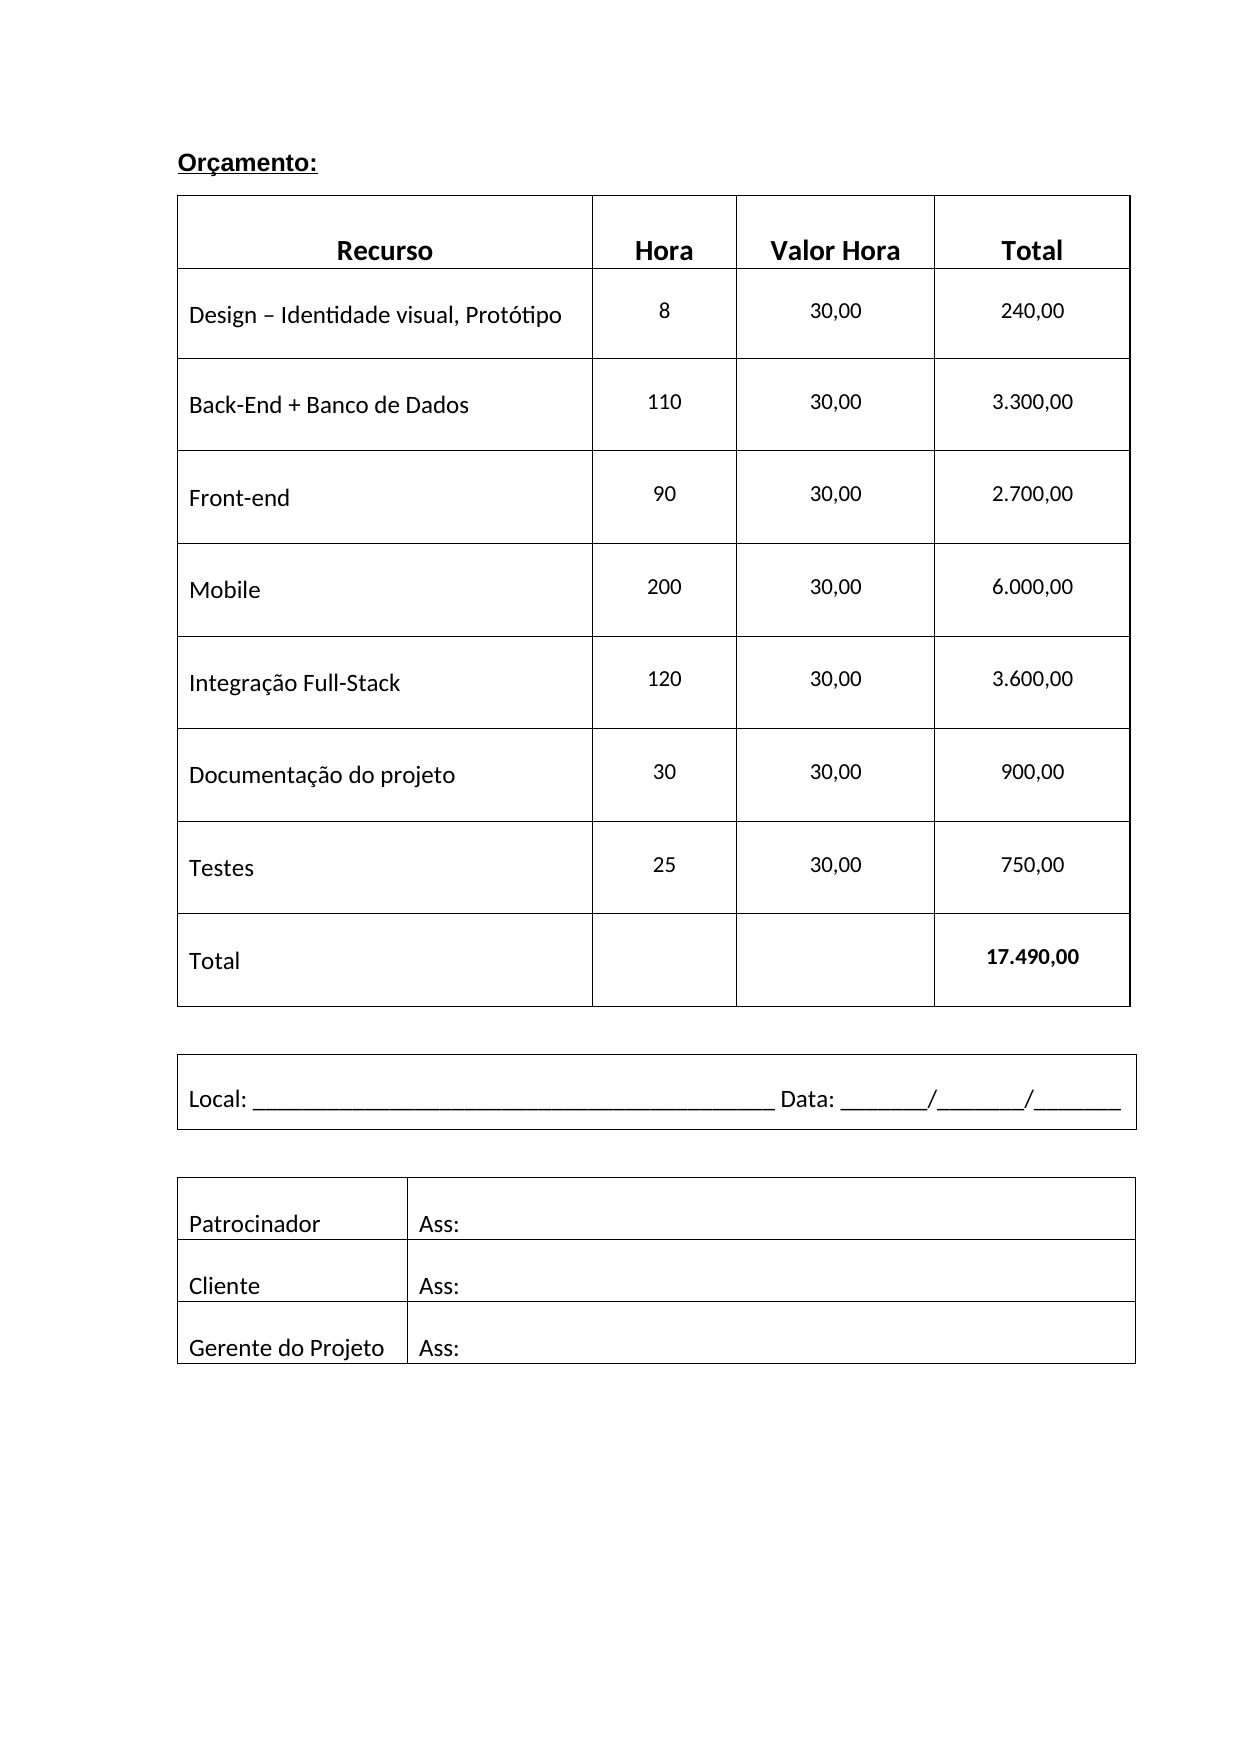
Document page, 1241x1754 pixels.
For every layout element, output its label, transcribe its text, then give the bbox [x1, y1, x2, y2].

table_cell Integração Full-Stack [178, 637, 592, 728]
table_cell Gerente do Projeto [178, 1302, 407, 1363]
table_cell Documentação do projeto [178, 729, 592, 821]
table_cell 3.300,00 [935, 359, 1129, 450]
table_cell 17.490,00 [935, 914, 1129, 1006]
table_cell 750,00 [935, 822, 1129, 913]
table_cell 30,00 [737, 822, 934, 913]
table_cell 90 [593, 451, 736, 543]
table_cell 30,00 [737, 359, 934, 450]
table_cell 3.600,00 [935, 637, 1129, 728]
table_cell Testes [178, 822, 592, 913]
table_cell 30,00 [737, 729, 934, 821]
table_cell 240,00 [935, 269, 1129, 358]
table_cell 30,00 [737, 269, 934, 358]
table_header Local: __________________________________________ Data: _______/_______/_______ [178, 1055, 1136, 1129]
table_cell 30,00 [737, 544, 934, 636]
table_cell [593, 914, 736, 1006]
table_header Total [935, 196, 1129, 268]
table_cell 25 [593, 822, 736, 913]
table_cell 900,00 [935, 729, 1129, 821]
table_header Valor Hora [737, 196, 934, 268]
table_header Recurso [178, 196, 592, 268]
table_cell Back-End + Banco de Dados [178, 359, 592, 450]
table_cell Cliente [178, 1240, 407, 1301]
table_cell Ass: [408, 1302, 1135, 1363]
table_cell Design – Identidade visual, Protótipo [178, 269, 592, 358]
table_header Ass: [408, 1178, 1135, 1239]
table_cell 30 [593, 729, 736, 821]
table_cell 6.000,00 [935, 544, 1129, 636]
table_cell 200 [593, 544, 736, 636]
table_cell Mobile [178, 544, 592, 636]
table_header Patrocinador [178, 1178, 407, 1239]
table_cell 30,00 [737, 637, 934, 728]
table_cell 120 [593, 637, 736, 728]
table_cell 8 [593, 269, 736, 358]
table_cell 2.700,00 [935, 451, 1129, 543]
table_header Hora [593, 196, 736, 268]
table_cell 30,00 [737, 451, 934, 543]
table_cell Total [178, 914, 592, 1006]
text Orçamento: [177, 148, 1063, 176]
table_cell Front-end [178, 451, 592, 543]
table_cell [737, 914, 934, 1006]
table_cell 110 [593, 359, 736, 450]
table_cell Ass: [408, 1240, 1135, 1301]
